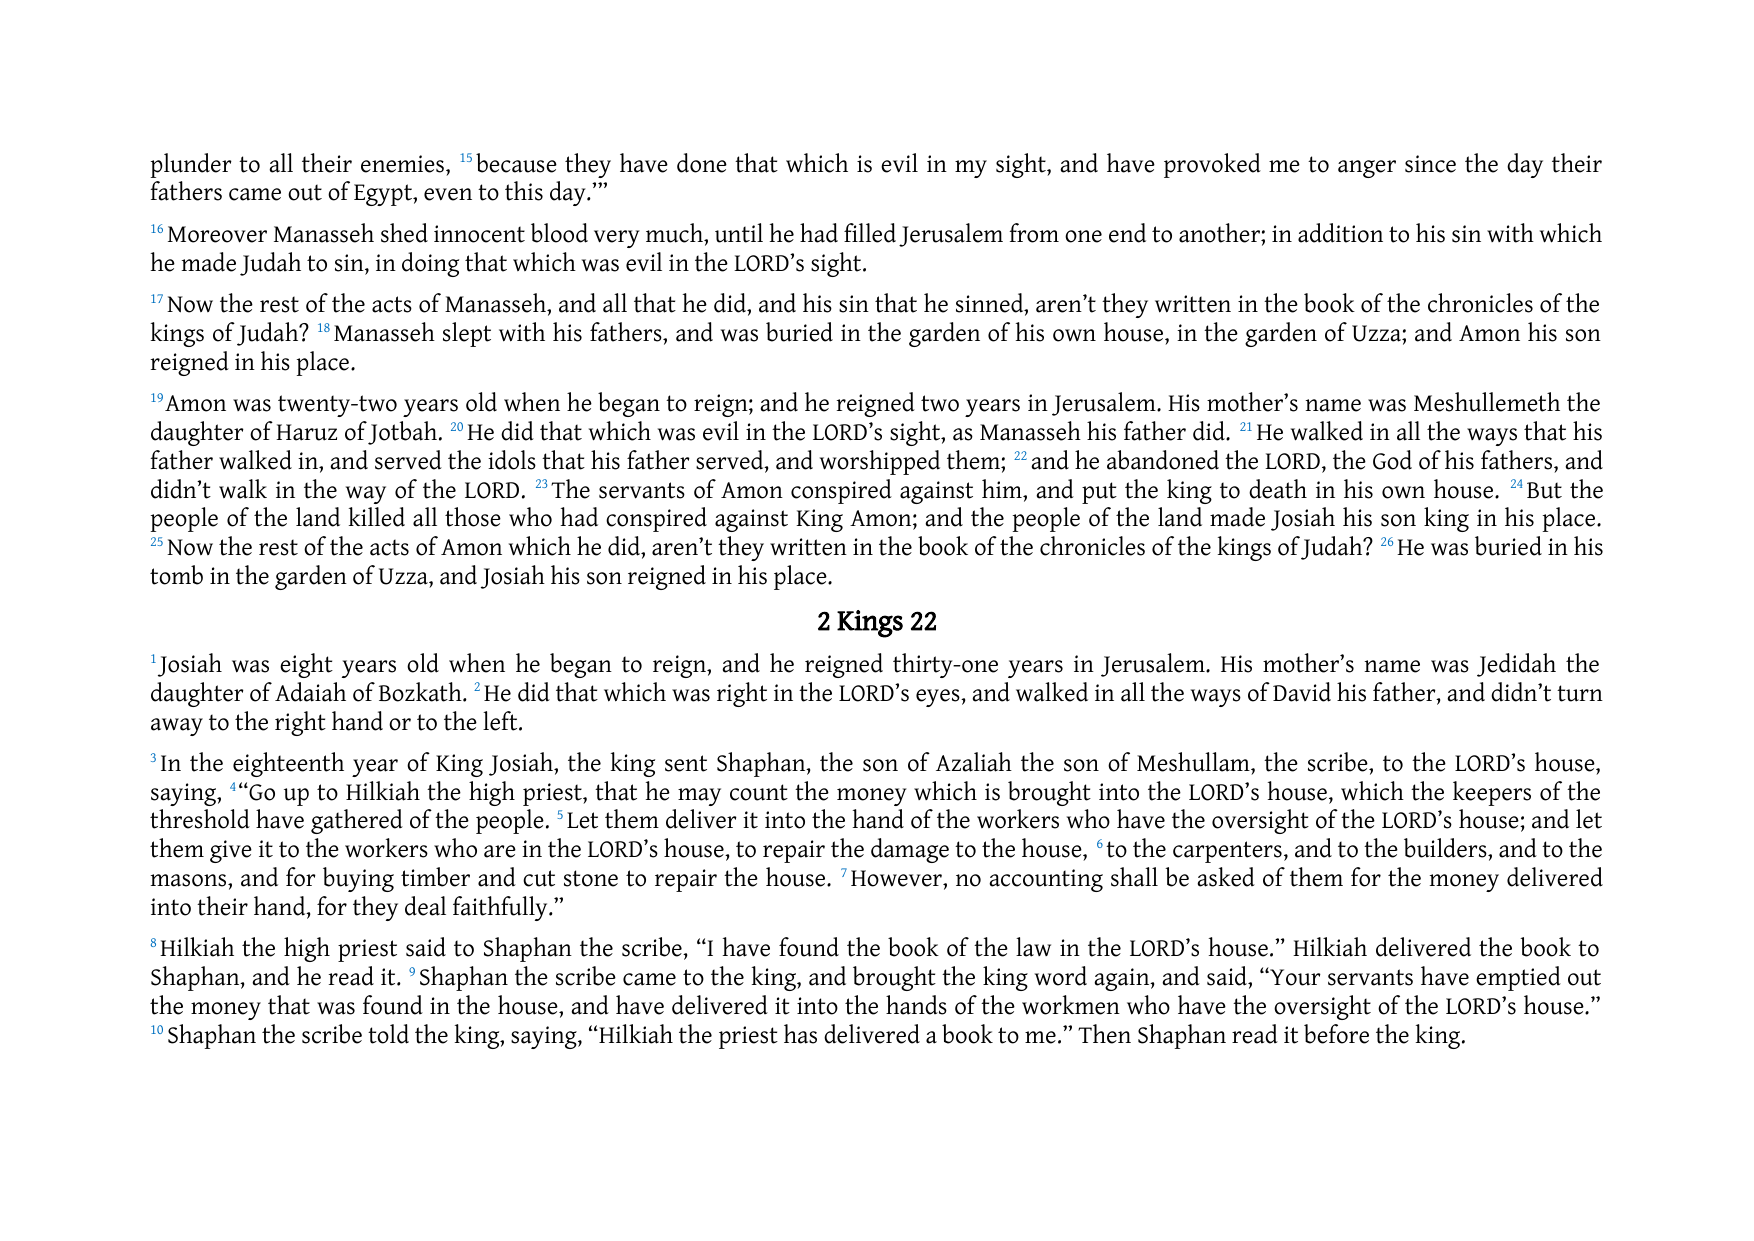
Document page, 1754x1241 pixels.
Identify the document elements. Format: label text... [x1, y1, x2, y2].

text 2 Kings 22 [150, 604, 1604, 638]
text 19 Amon was twenty-two years old when he began to reign; and he reigned two years in Jerusalem. His mother’s name was Meshullemeth the daughter of Haruz of Jotbah. 20 He did that which was evil in the LORD’s sight, as Manasseh his father did. 21 He walked in all the ways that his father walked in, and served the idols that his father served, and worshipped them; 22 and he abandoned the LORD, the God of his fathers, and didn’t walk in the way of the LORD. 23 The servants of Amon conspired against him, and put the king to death in his own house. 24 But the people of the land killed all those who had conspired against King Amon; and the people of the land made Josiah his son king in his place. 25 Now the rest of the acts of Amon which he did, aren’t they written in the book of the chronicles of the kings of Judah? 26 He was buried in his tomb in the garden of Uzza, and Josiah his son reigned in his place. [150, 389, 1604, 591]
text 16 Moreover Manasseh shed innocent blood very much, until he had filled Jerusalem from one end to another; in addition to his sin with which he made Judah to sin, in doing that which was evil in the LORD’s sight. [150, 220, 1604, 278]
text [150, 150, 1604, 208]
text 8 Hilkiah the high priest said to Shaphan the scribe, “I have found the book of the law in the LORD’s house.” Hilkiah delivered the book to Shaphan, and he read it. 9 Shaphan the scribe came to the king, and brought the king word again, and said, “Your servants have emptied out the money that was found in the house, and have delivered it into the hands of the workmen who have the oversight of the LORD’s house.” 10 Shaphan the scribe told the king, saying, “Hilkiah the priest has delivered a book to me.” Then Shaphan read it before the king. [150, 935, 1604, 1050]
text 3 In the eighteenth year of King Josiah, the king sent Shaphan, the son of Azaliah the son of Meshullam, the scribe, to the LORD’s house, saying, 4 “Go up to Hilkiah the high priest, that he may count the money which is brought into the LORD’s house, which the keepers of the threshold have gathered of the people. 5 Let them deliver it into the hand of the workers who have the oversight of the LORD’s house; and let them give it to the workers who are in the LORD’s house, to repair the damage to the house, 6 to the carpenters, and to the builders, and to the masons, and for buying timber and cut stone to repair the house. 7 However, no accounting shall be asked of them for the money delivered into their hand, for they deal faithfully.” [150, 749, 1604, 922]
text 17 Now the rest of the acts of Manasseh, and all that he did, and his sin that he sinned, aren’t they written in the book of the chronicles of the kings of Judah? 18 Manasseh slept with his fathers, and was buried in the garden of his own house, in the garden of Uzza; and Amon his son reigned in his place. [150, 290, 1604, 377]
text 1 Josiah was eight years old when he began to reign, and he reigned thirty-one years in Jerusalem. His mother’s name was Jedidah the daughter of Adaiah of Bozkath. 2 He did that which was right in the LORD’s eyes, and walked in all the ways of David his father, and didn’t turn away to the right hand or to the left. [150, 650, 1604, 737]
